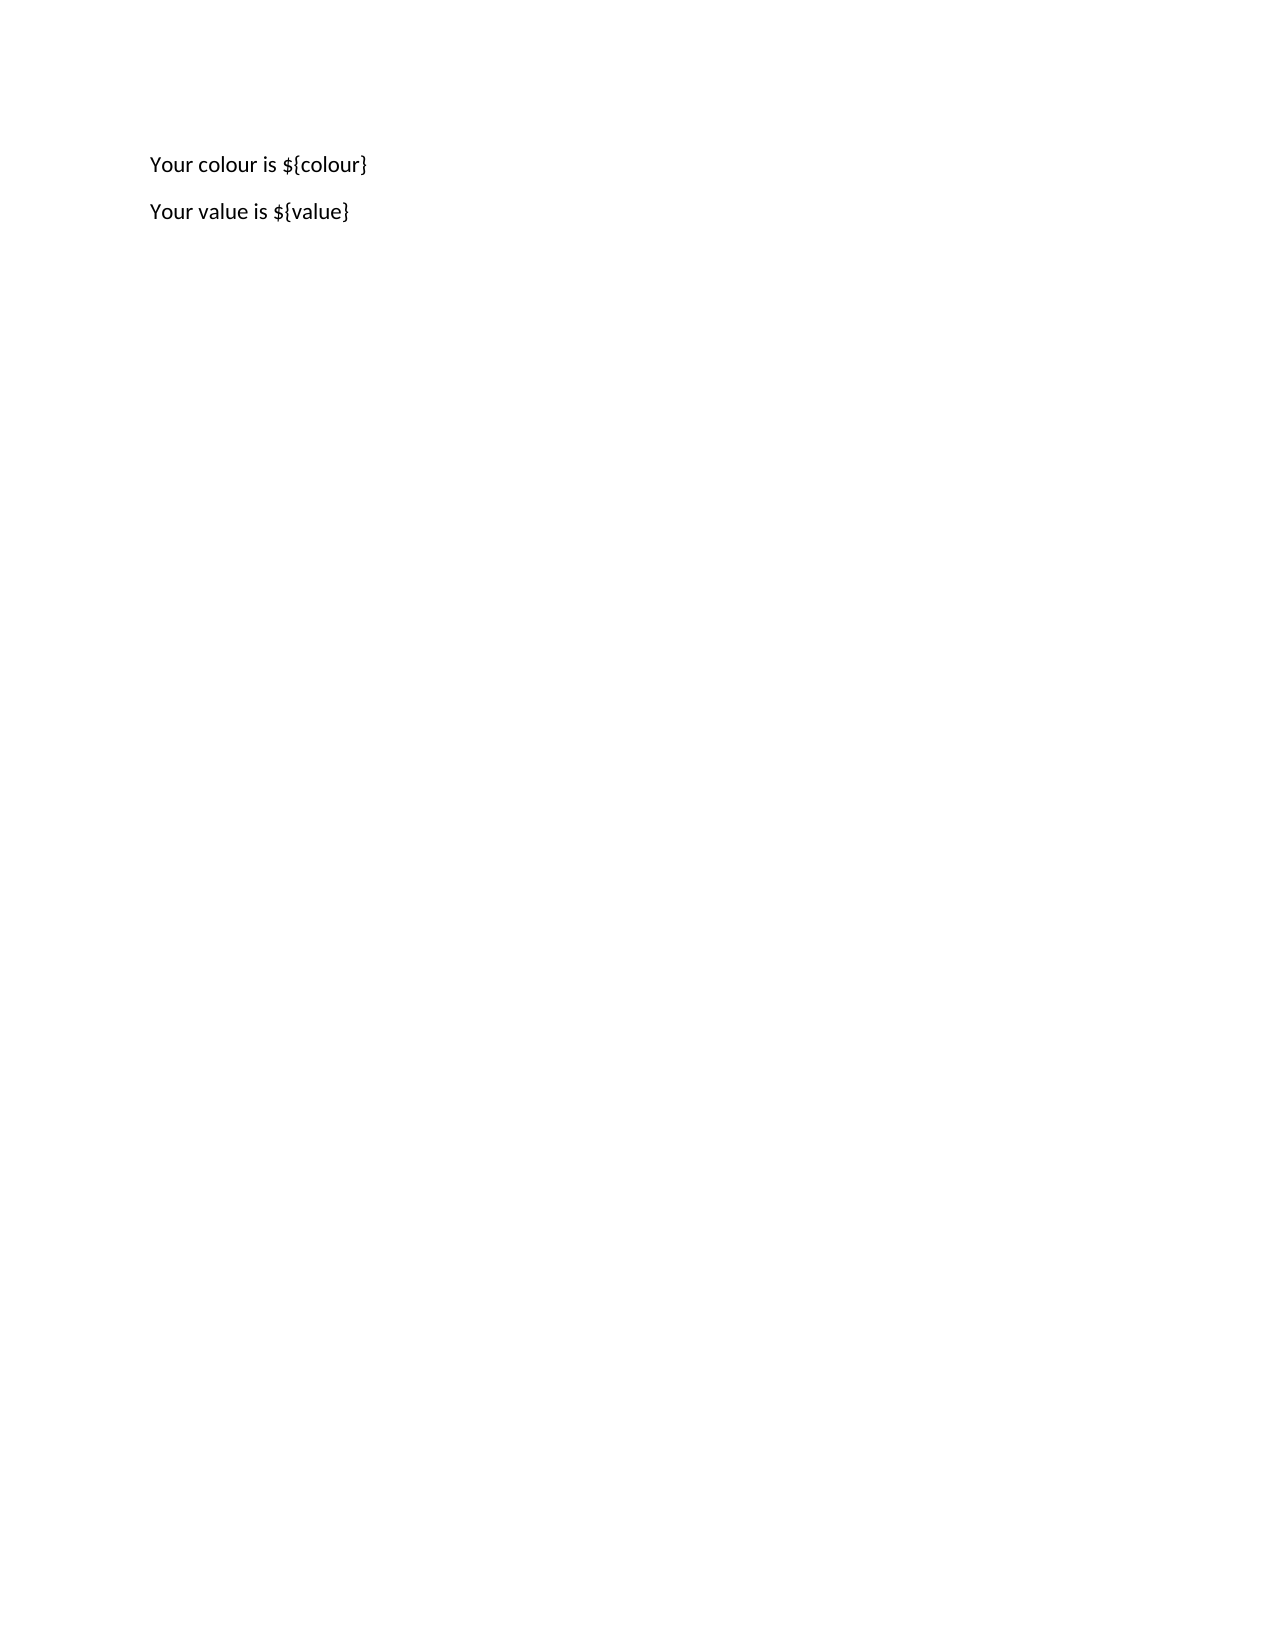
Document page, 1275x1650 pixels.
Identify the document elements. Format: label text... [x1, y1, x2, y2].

text Your value is ${value} [150, 197, 1125, 225]
text Your colour is ${colour} [150, 150, 1125, 178]
